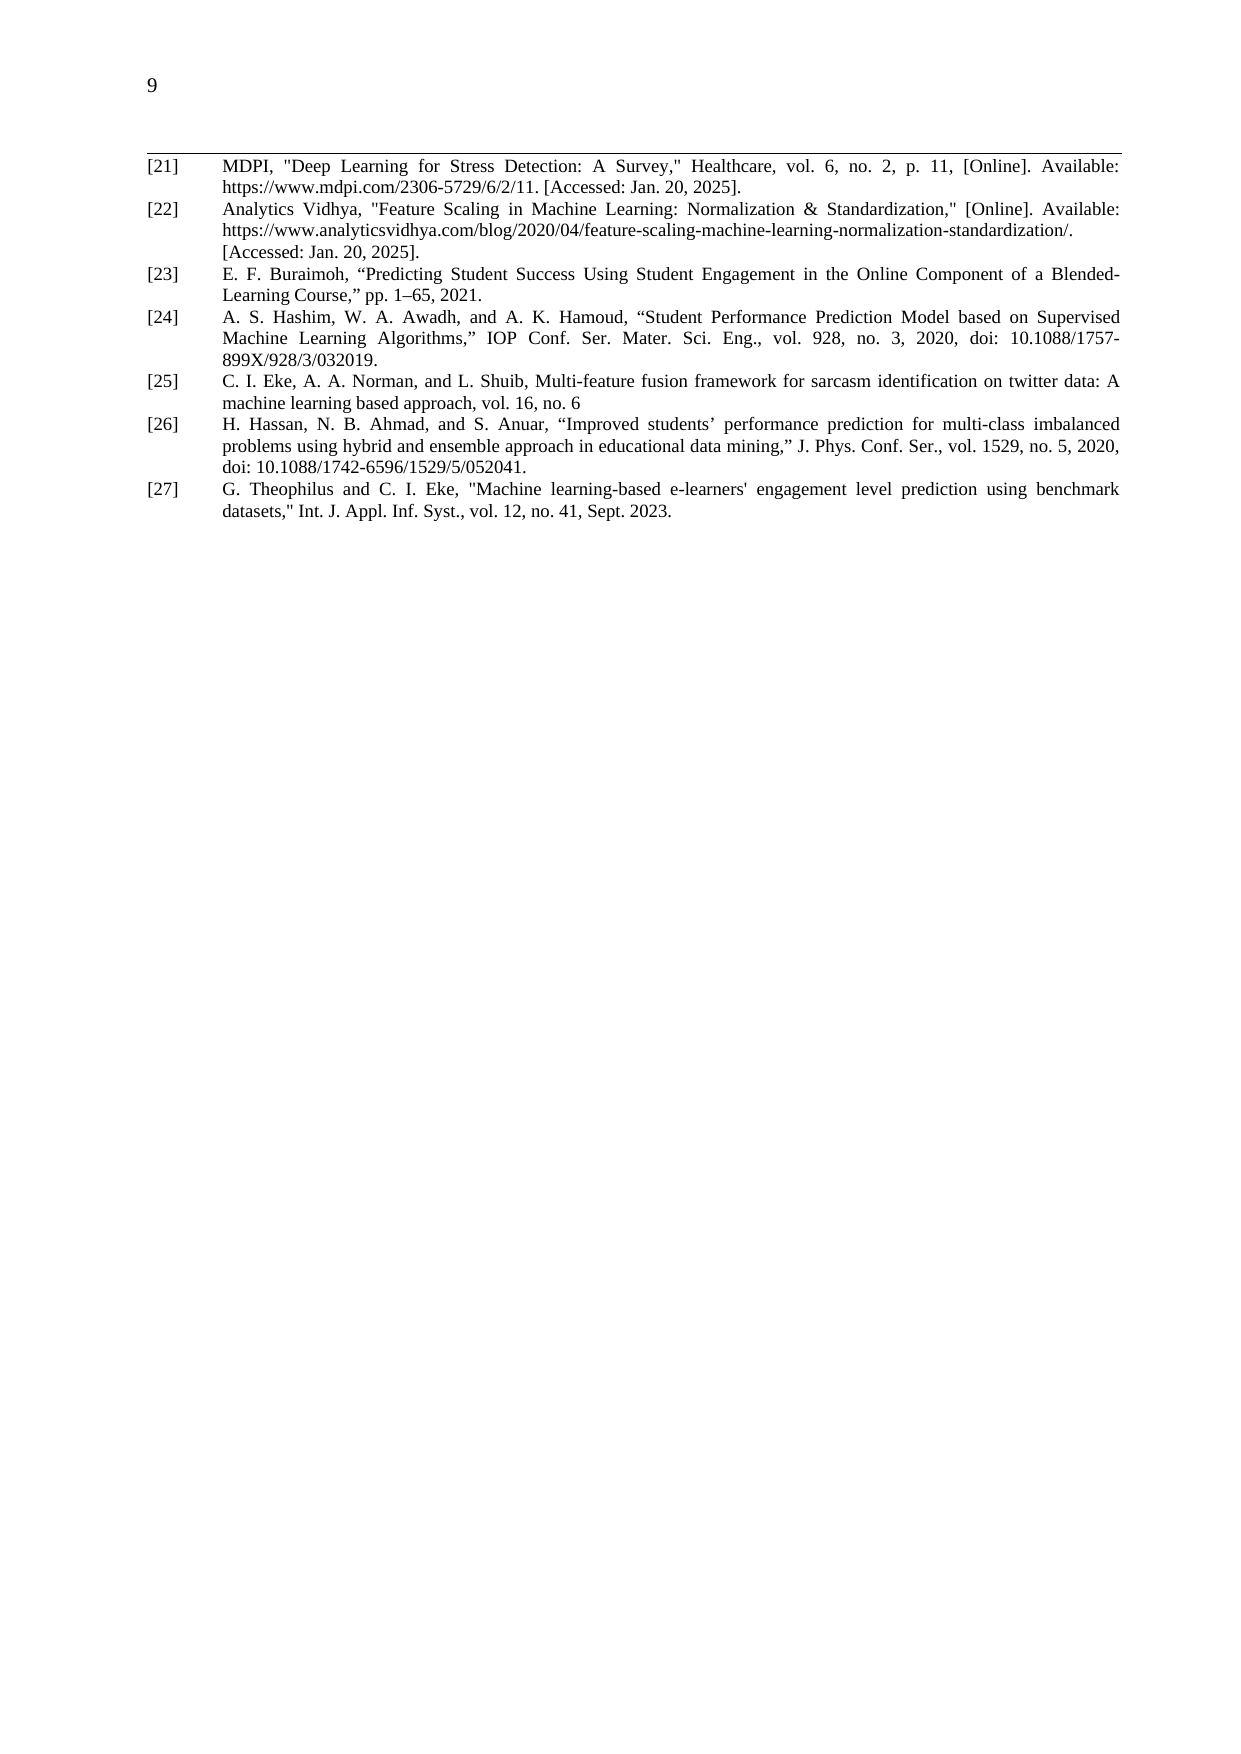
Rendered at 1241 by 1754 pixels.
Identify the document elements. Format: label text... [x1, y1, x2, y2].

text [26] H. Hassan, N. B. Ahmad, and S. Anuar, “Improved students’ performance prediction for multi-class imbalanced problems using hybrid and ensemble approach in educational data mining,” J. Phys. Conf. Ser., vol. 1529, no. 5, 2020, doi: 10.1088/1742-6596/1529/5/052041. [147, 198, 1122, 262]
text [25] C. I. Eke, A. A. Norman, and L. Shuib, Multi-feature fusion framework for sarcasm identification on twitter data: A machine learning based approach, vol. 16, no. 6 [147, 154, 1122, 198]
text [27] G. Theophilus and C. I. Eke, "Machine learning-based e-learners' engagement level prediction using benchmark datasets," Int. J. Appl. Inf. Syst., vol. 12, no. 41, Sept. 2023. [147, 262, 1122, 306]
